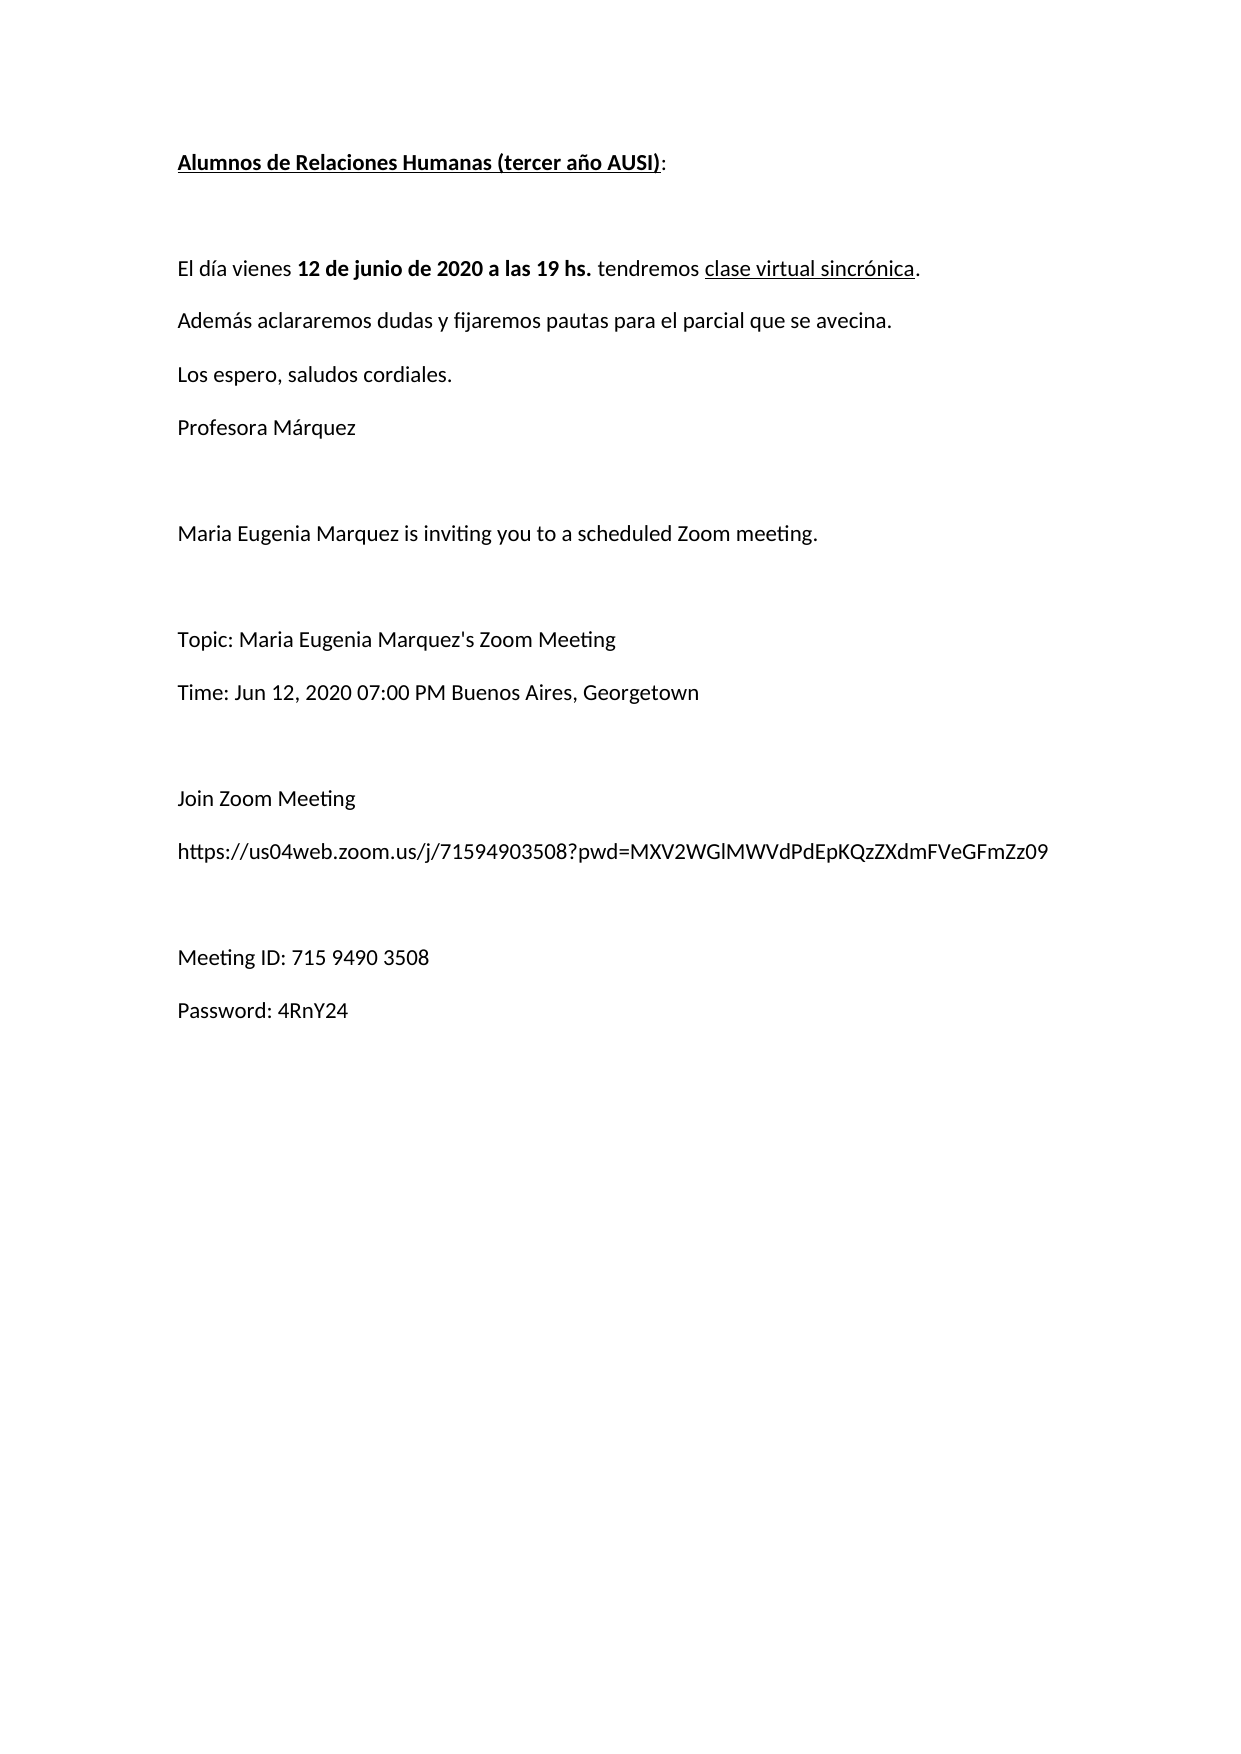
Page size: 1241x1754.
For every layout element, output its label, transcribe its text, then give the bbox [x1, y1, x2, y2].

text Topic: Maria Eugenia Marquez's Zoom Meeting [177, 625, 1063, 653]
text Password: 4RnY24 [177, 996, 1063, 1024]
text Maria Eugenia Marquez is inviting you to a scheduled Zoom meeting. [177, 519, 1063, 547]
text Time: Jun 12, 2020 07:00 PM Buenos Aires, Georgetown [177, 678, 1063, 706]
text https://us04web.zoom.us/j/71594903508?pwd=MXV2WGlMWVdPdEpKQzZXdmFVeGFmZz09 [177, 837, 1063, 865]
text El día vienes 12 de junio de 2020 a las 19 hs. tendremos clase virtual sincrónica. [177, 254, 1063, 282]
text Los espero, saludos cordiales. [177, 360, 1063, 388]
text Meeting ID: 715 9490 3508 [177, 943, 1063, 971]
text Profesora Márquez [177, 413, 1063, 441]
text Además aclararemos dudas y fijaremos pautas para el parcial que se avecina. [177, 307, 1063, 335]
text Join Zoom Meeting [177, 784, 1063, 812]
text Alumnos de Relaciones Humanas (tercer año AUSI): [177, 148, 1063, 176]
